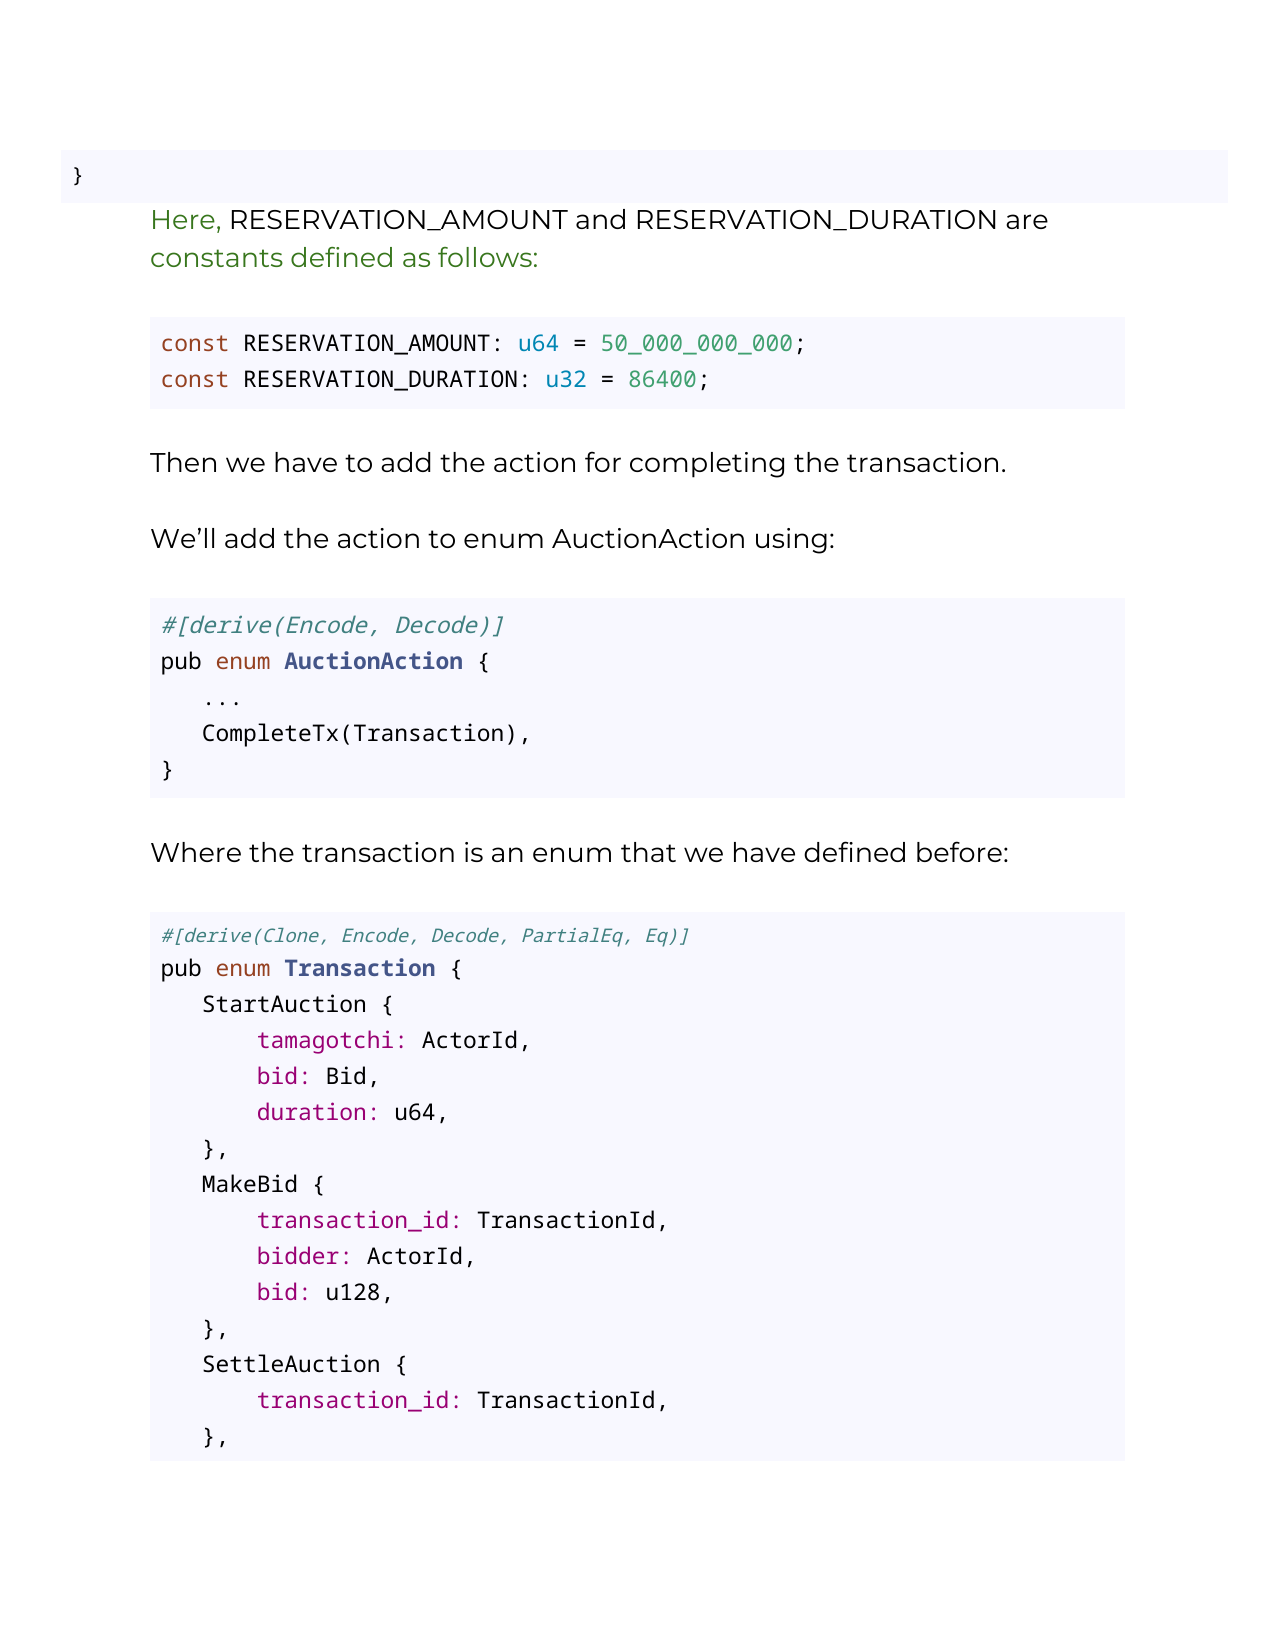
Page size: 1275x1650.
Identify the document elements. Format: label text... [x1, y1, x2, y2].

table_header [150, 912, 1125, 1461]
text We’ll add the action to enum AuctionAction using: [150, 522, 1125, 556]
text Where the transaction is an enum that we have defined before: [150, 836, 1125, 869]
text Here, RESERVATION_AMOUNT and RESERVATION_DURATION are constants defined as follows: [150, 203, 1125, 274]
table_header #[derive(Encode, Decode)] pub enum AuctionAction { ... CompleteTx(Transaction), } [150, 598, 1125, 798]
text Then we have to add the action for completing the transaction. [150, 447, 1125, 480]
table_header const RESERVATION_AMOUNT: u64 = 50_000_000_000; const RESERVATION_DURATION: u32 = 86400; [150, 317, 1125, 409]
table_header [61, 150, 1228, 203]
